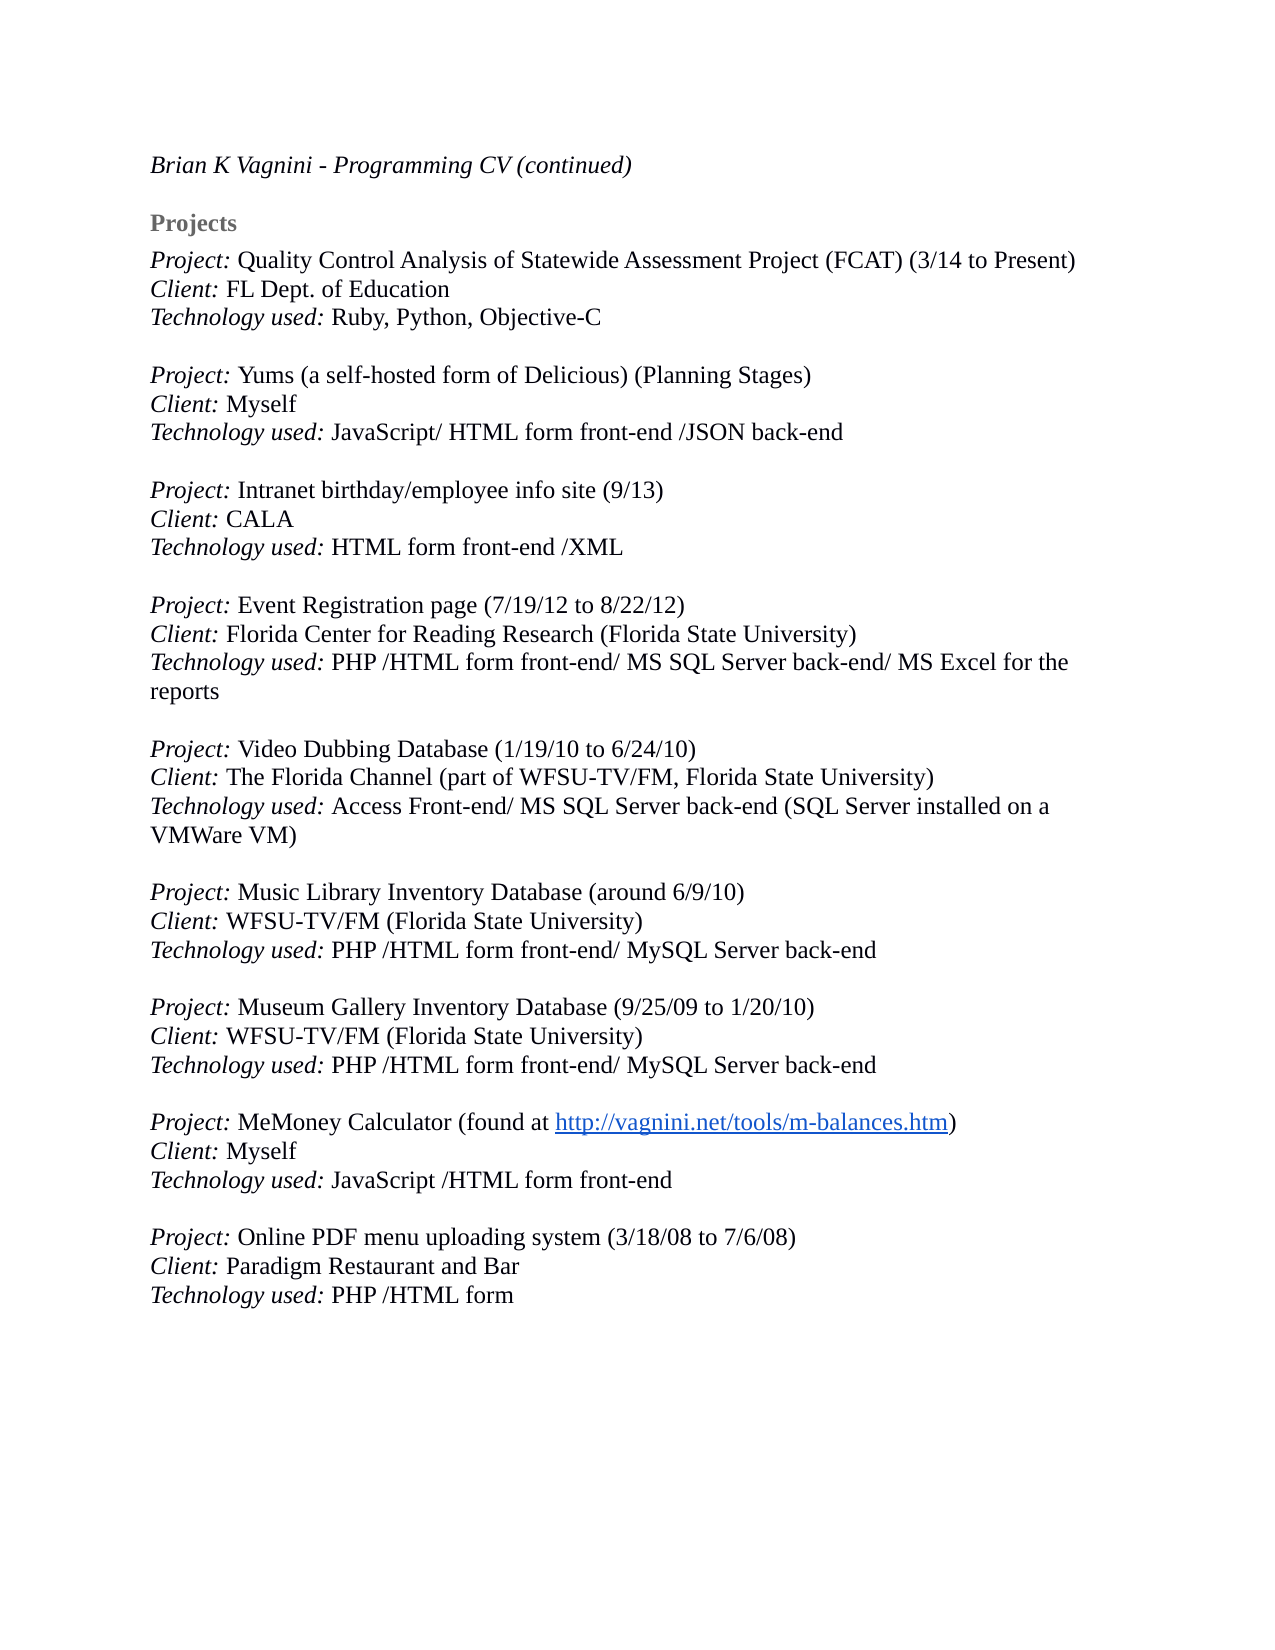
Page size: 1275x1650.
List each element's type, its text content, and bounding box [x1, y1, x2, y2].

text Project: Intranet birthday/employee info site (9/13) [150, 475, 1125, 504]
text Technology used: PHP /HTML form front-end/ MS SQL Server back-end/ MS Excel for the reports [150, 647, 1125, 705]
text Project: MeMoney Calculator (found at http://vagnini.net/tools/m-balances.htm) [150, 1107, 1125, 1136]
text Client: WFSU-TV/FM (Florida State University) [150, 906, 1125, 935]
text Project: Event Registration page (7/19/12 to 8/22/12) [150, 590, 1125, 619]
text Technology used: JavaScript /HTML form front-end [150, 1165, 1125, 1194]
text Client: The Florida Channel (part of WFSU-TV/FM, Florida State University) [150, 762, 1125, 791]
text Project: Online PDF menu uploading system (3/18/08 to 7/6/08) [150, 1222, 1125, 1251]
text Client: Florida Center for Reading Research (Florida State University) [150, 619, 1125, 647]
text Technology used: Access Front-end/ MS SQL Server back-end (SQL Server installed on a VMWare VM) [150, 791, 1125, 849]
text Client: CALA [150, 504, 1125, 532]
text Technology used: JavaScript/ HTML form front-end /JSON back-end [150, 417, 1125, 446]
text Technology used: PHP /HTML form [150, 1280, 1125, 1309]
text Project: Quality Control Analysis of Statewide Assessment Project (FCAT) (3/14 to Present) [150, 245, 1125, 274]
text Project: Yums (a self-hosted form of Delicious) (Planning Stages) [150, 360, 1125, 389]
text Brian K Vagnini - Programming CV (continued) [150, 150, 1125, 179]
text Client: Paradigm Restaurant and Bar [150, 1251, 1125, 1280]
text Client: WFSU-TV/FM (Florida State University) [150, 1021, 1125, 1050]
text Technology used: PHP /HTML form front-end/ MySQL Server back-end [150, 1050, 1125, 1079]
text Client: FL Dept. of Education [150, 274, 1125, 302]
text Project: Music Library Inventory Database (around 6/9/10) [150, 877, 1125, 906]
text Client: Myself [150, 1136, 1125, 1165]
text Technology used: Ruby, Python, Objective-C [150, 302, 1125, 331]
text Project: Museum Gallery Inventory Database (9/25/09 to 1/20/10) [150, 992, 1125, 1021]
text Project: Video Dubbing Database (1/19/10 to 6/24/10) [150, 734, 1125, 762]
text Technology used: PHP /HTML form front-end/ MySQL Server back-end [150, 935, 1125, 964]
text Technology used: HTML form front-end /XML [150, 532, 1125, 561]
text Client: Myself [150, 389, 1125, 417]
subtitle Projects [150, 208, 1125, 237]
